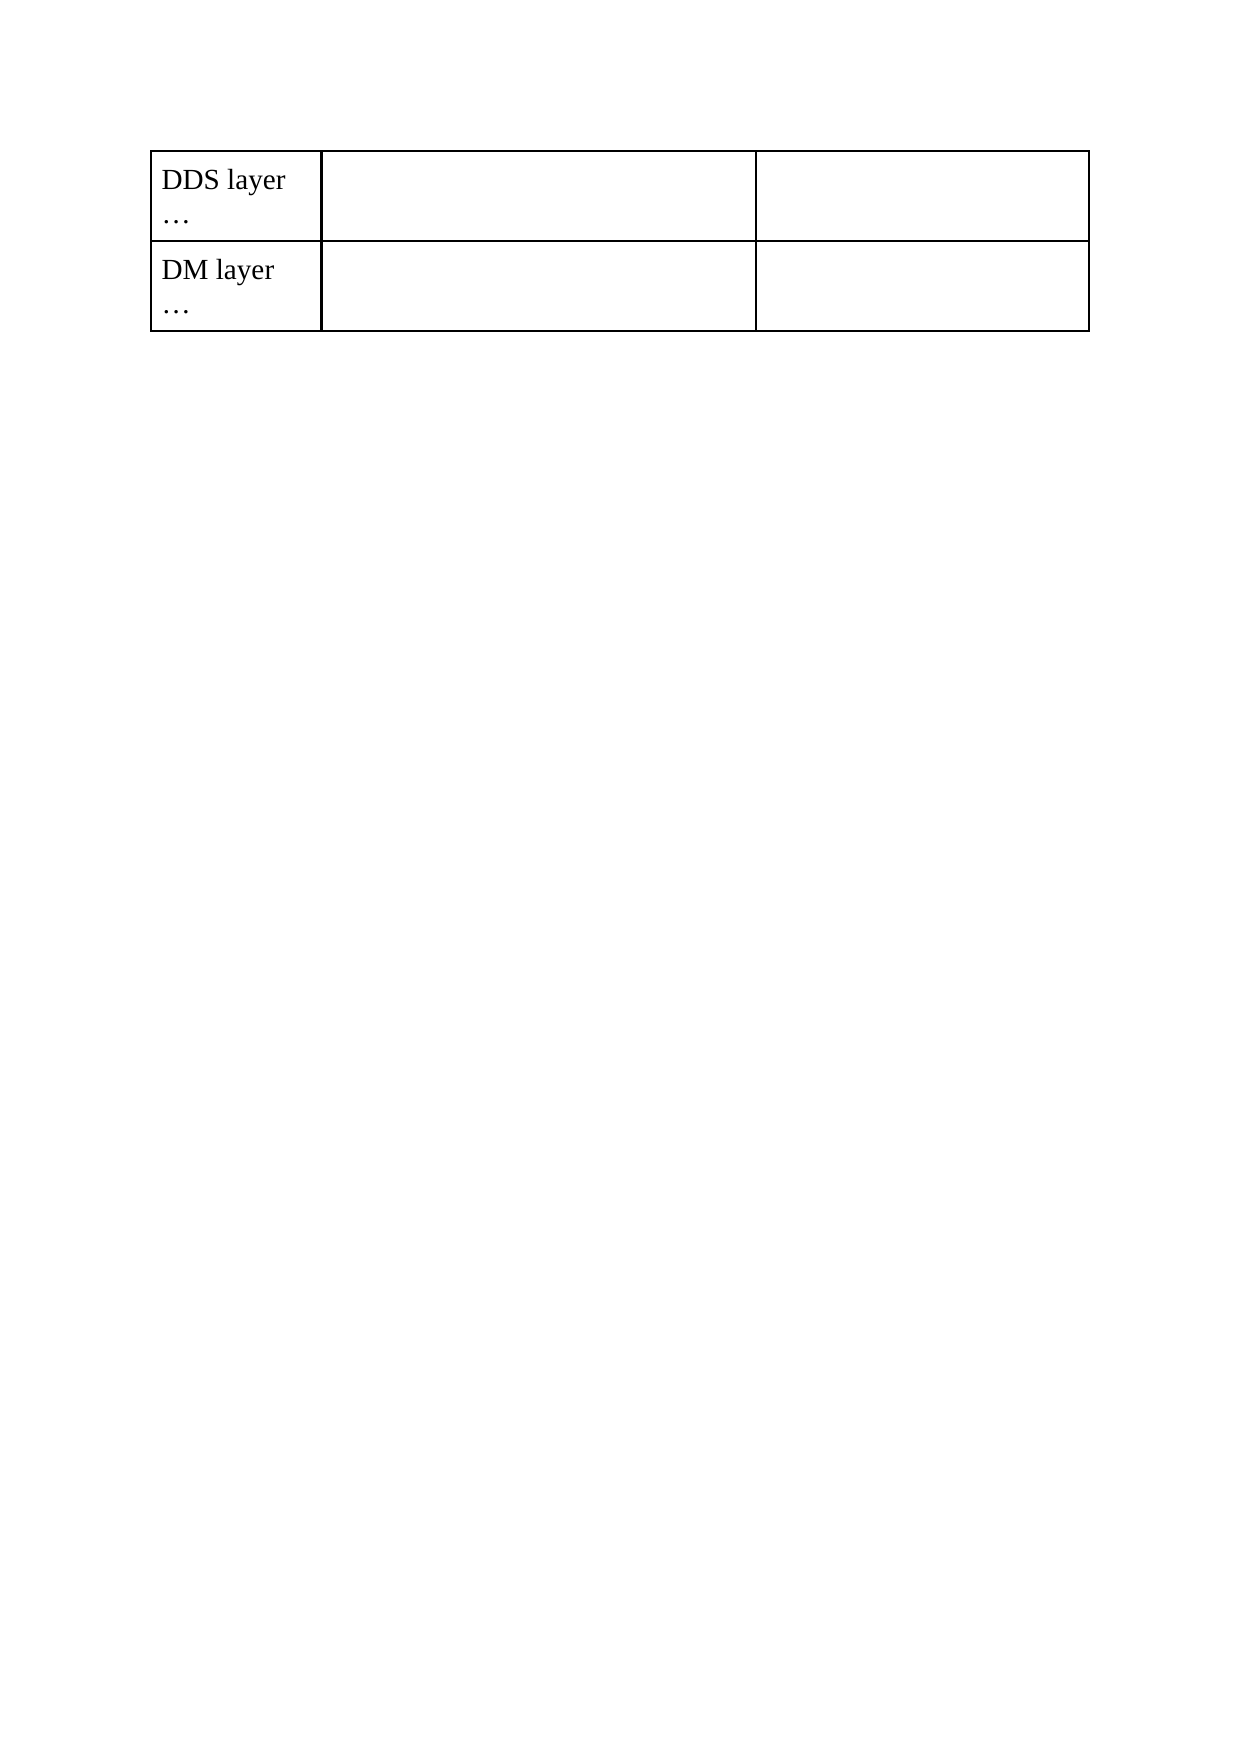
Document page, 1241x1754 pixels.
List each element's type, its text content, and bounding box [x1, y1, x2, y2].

table_cell [757, 152, 1088, 240]
table_cell DM layer … [152, 242, 320, 330]
table_cell [323, 152, 755, 240]
table_cell [757, 242, 1088, 330]
table_cell DDS layer … [152, 152, 320, 240]
table_cell [323, 242, 755, 330]
